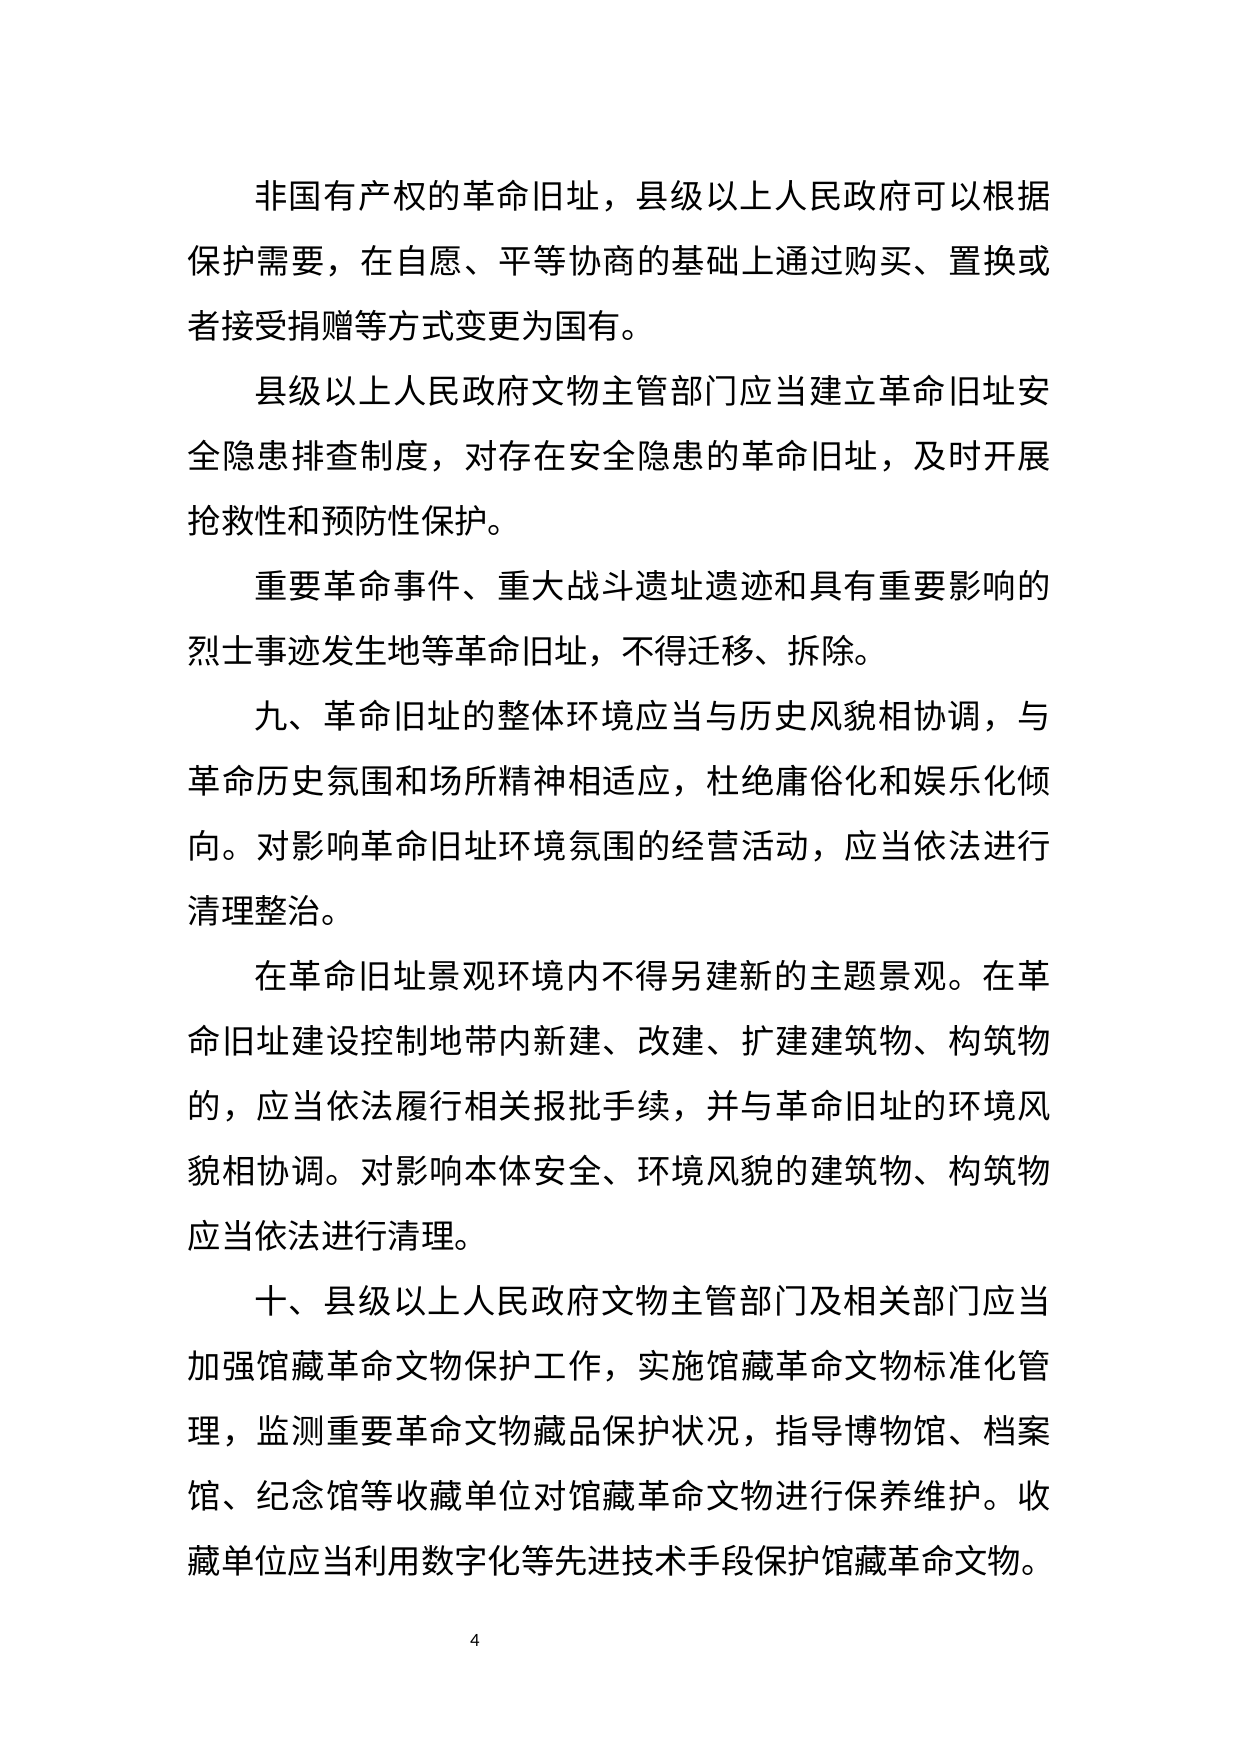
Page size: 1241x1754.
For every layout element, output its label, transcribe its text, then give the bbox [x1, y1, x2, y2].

text 县级以上人民政府文物主管部门应当建立革命旧址安全隐患排查制度，对存在安全隐患的革命旧址，及时开展抢救性和预防性保护。 [187, 357, 1053, 552]
text 在革命旧址景观环境内不得另建新的主题景观。在革命旧址建设控制地带内新建、改建、扩建建筑物、构筑物的，应当依法履行相关报批手续，并与革命旧址的环境风貌相协调。对影响本体安全、环境风貌的建筑物、构筑物，应当依法进行清理。 [187, 942, 1053, 1267]
text 重要革命事件、重大战斗遗址遗迹和具有重要影响的烈士事迹发生地等革命旧址，不得迁移、拆除。 [187, 552, 1053, 682]
text 非国有产权的革命旧址，县级以上人民政府可以根据保护需要，在自愿、平等协商的基础上通过购买、置换或者接受捐赠等方式变更为国有。 [187, 162, 1053, 357]
text 十、县级以上人民政府文物主管部门及相关部门应当加强馆藏革命文物保护工作，实施馆藏革命文物标准化管理，监测重要革命文物藏品保护状况，指导博物馆、档案馆、纪念馆等收藏单位对馆藏革命文物进行保养维护。收藏单位应当利用数字化等先进技术手段保护馆藏革命文物。 [187, 1267, 1053, 1592]
text 九、革命旧址的整体环境应当与历史风貌相协调，与革命历史氛围和场所精神相适应，杜绝庸俗化和娱乐化倾向。对影响革命旧址环境氛围的经营活动，应当依法进行清理整治。 [187, 682, 1053, 942]
